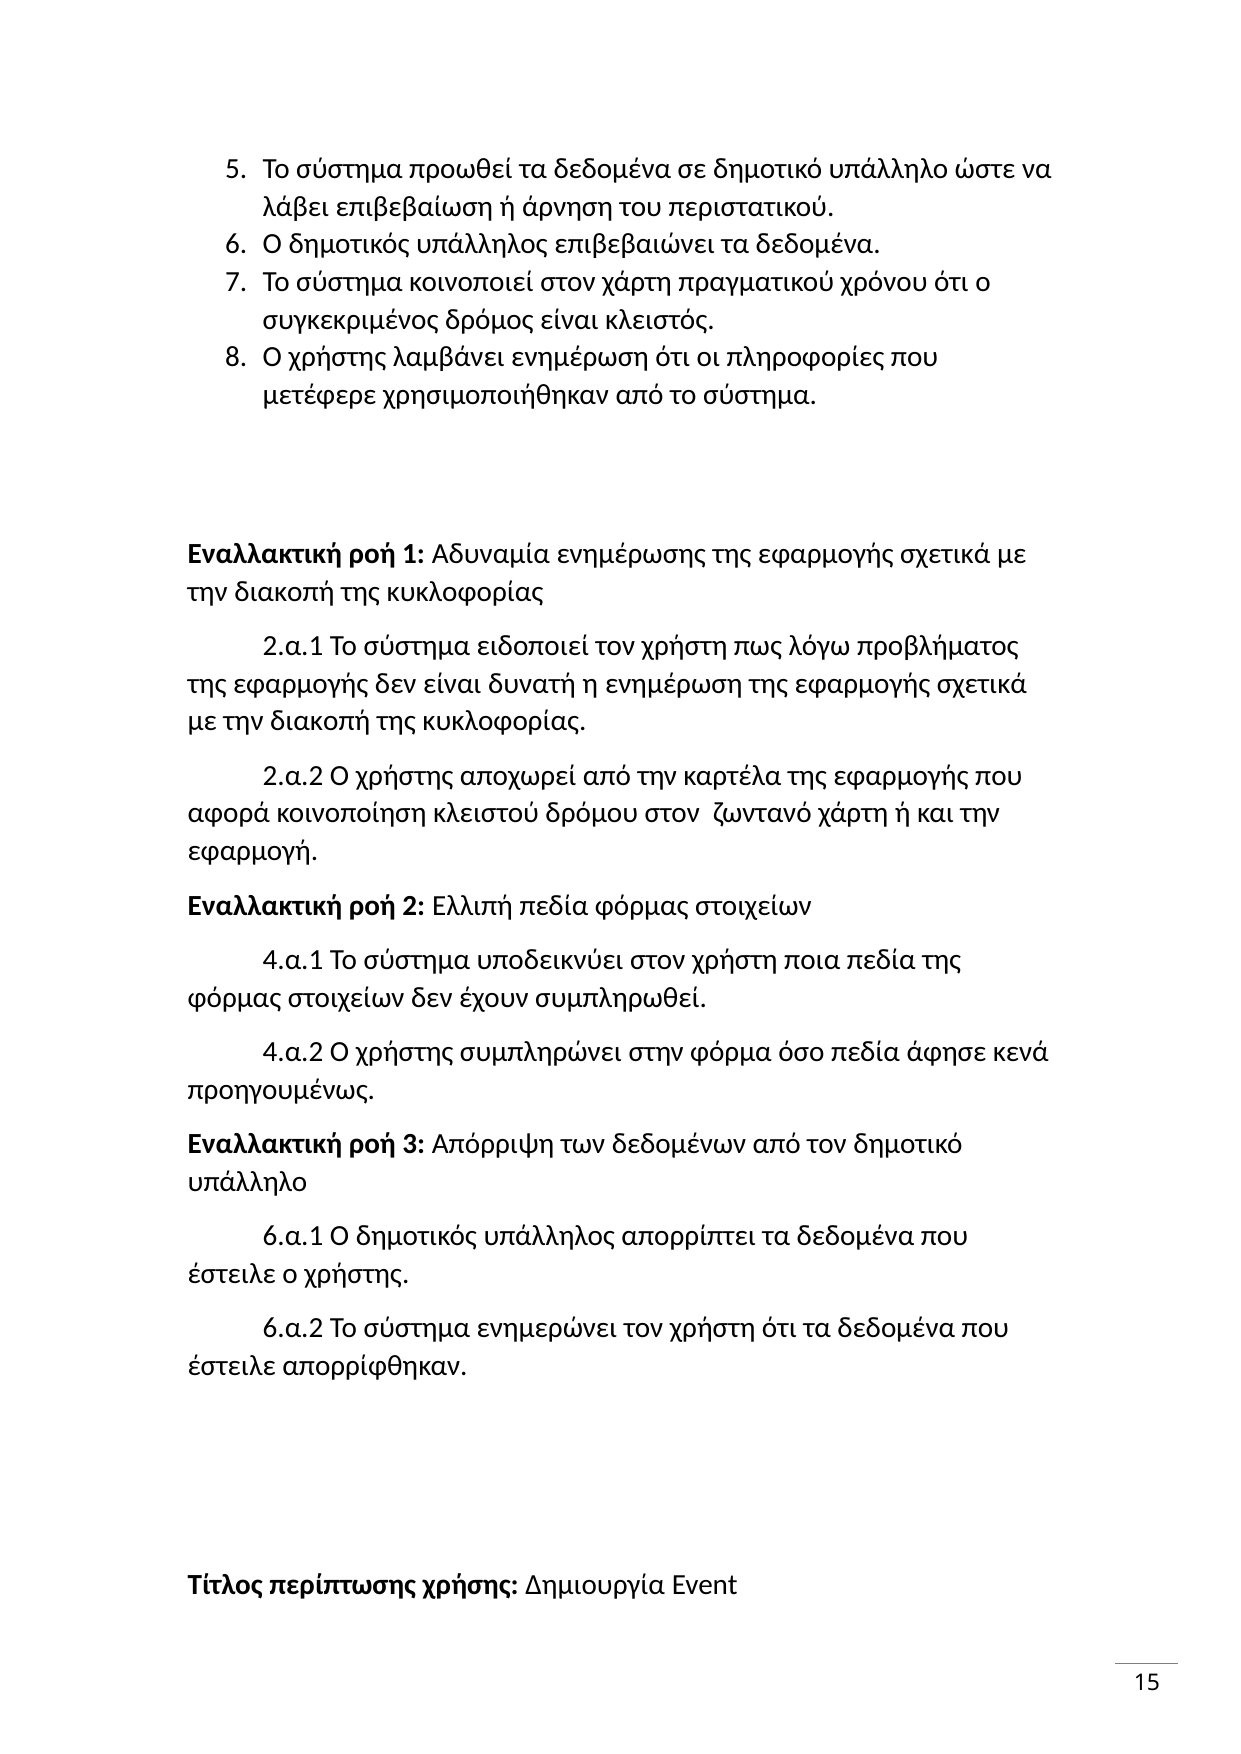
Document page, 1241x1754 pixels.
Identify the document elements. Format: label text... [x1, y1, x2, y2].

text 4.α.2 Ο χρήστης συμπληρώνει στην φόρμα όσο πεδία άφησε κενά προηγουμένως. [187, 1033, 1053, 1106]
text Εναλλακτική ροή 2: Ελλιπή πεδία φόρμας στοιχείων [187, 887, 1053, 922]
text Εναλλακτική ροή 1: Αδυναμία ενημέρωσης της εφαρμογής σχετικά με την διακοπή της κυκλοφορίας [187, 535, 1053, 608]
text 2.α.1 Το σύστημα ειδοποιεί τον χρήστη πως λόγω προβλήματος της εφαρμογής δεν είναι δυνατή η ενημέρωση της εφαρμογής σχετικά με την διακοπή της κυκλοφορίας. [187, 627, 1053, 738]
text 2.α.2 Ο χρήστης αποχωρεί από την καρτέλα της εφαρμογής που αφορά κοινοποίηση κλειστού δρόμου στον ζωντανό χάρτη ή και την εφαρμογή. [187, 757, 1053, 868]
text 6.α.1 Ο δημοτικός υπάλληλος απορρίπτει τα δεδομένα που έστειλε ο χρήστης. [187, 1217, 1053, 1291]
text 4.α.1 Το σύστημα υποδεικνύει στον χρήστη ποια πεδία της φόρμας στοιχείων δεν έχουν συμπληρωθεί. [187, 941, 1053, 1014]
list Το σύστημα κοινοποιεί στον χάρτη πραγματικού χρόνου ότι ο συγκεκριμένος δρόμος είναι κλειστός. [225, 263, 1053, 336]
text Εναλλακτική ροή 3: Απόρριψη των δεδομένων από τον δημοτικό υπάλληλο [187, 1125, 1053, 1198]
text 6.α.2 Το σύστημα ενημερώνει τον χρήστη ότι τα δεδομένα που έστειλε απορρίφθηκαν. [187, 1309, 1053, 1383]
list Ο χρήστης λαμβάνει ενημέρωση ότι οι πληροφορίες που μετέφερε χρησιμοποιήθηκαν από το σύστημα. [225, 338, 1053, 412]
text Τίτλος περίπτωσης χρήσης: Δημιουργία Event [187, 1566, 1053, 1602]
list Ο δημοτικός υπάλληλος επιβεβαιώνει τα δεδομένα. [225, 225, 1053, 261]
list Το σύστημα προωθεί τα δεδομένα σε δημοτικό υπάλληλο ώστε να λάβει επιβεβαίωση ή άρνηση του περιστατικού. [225, 150, 1053, 223]
